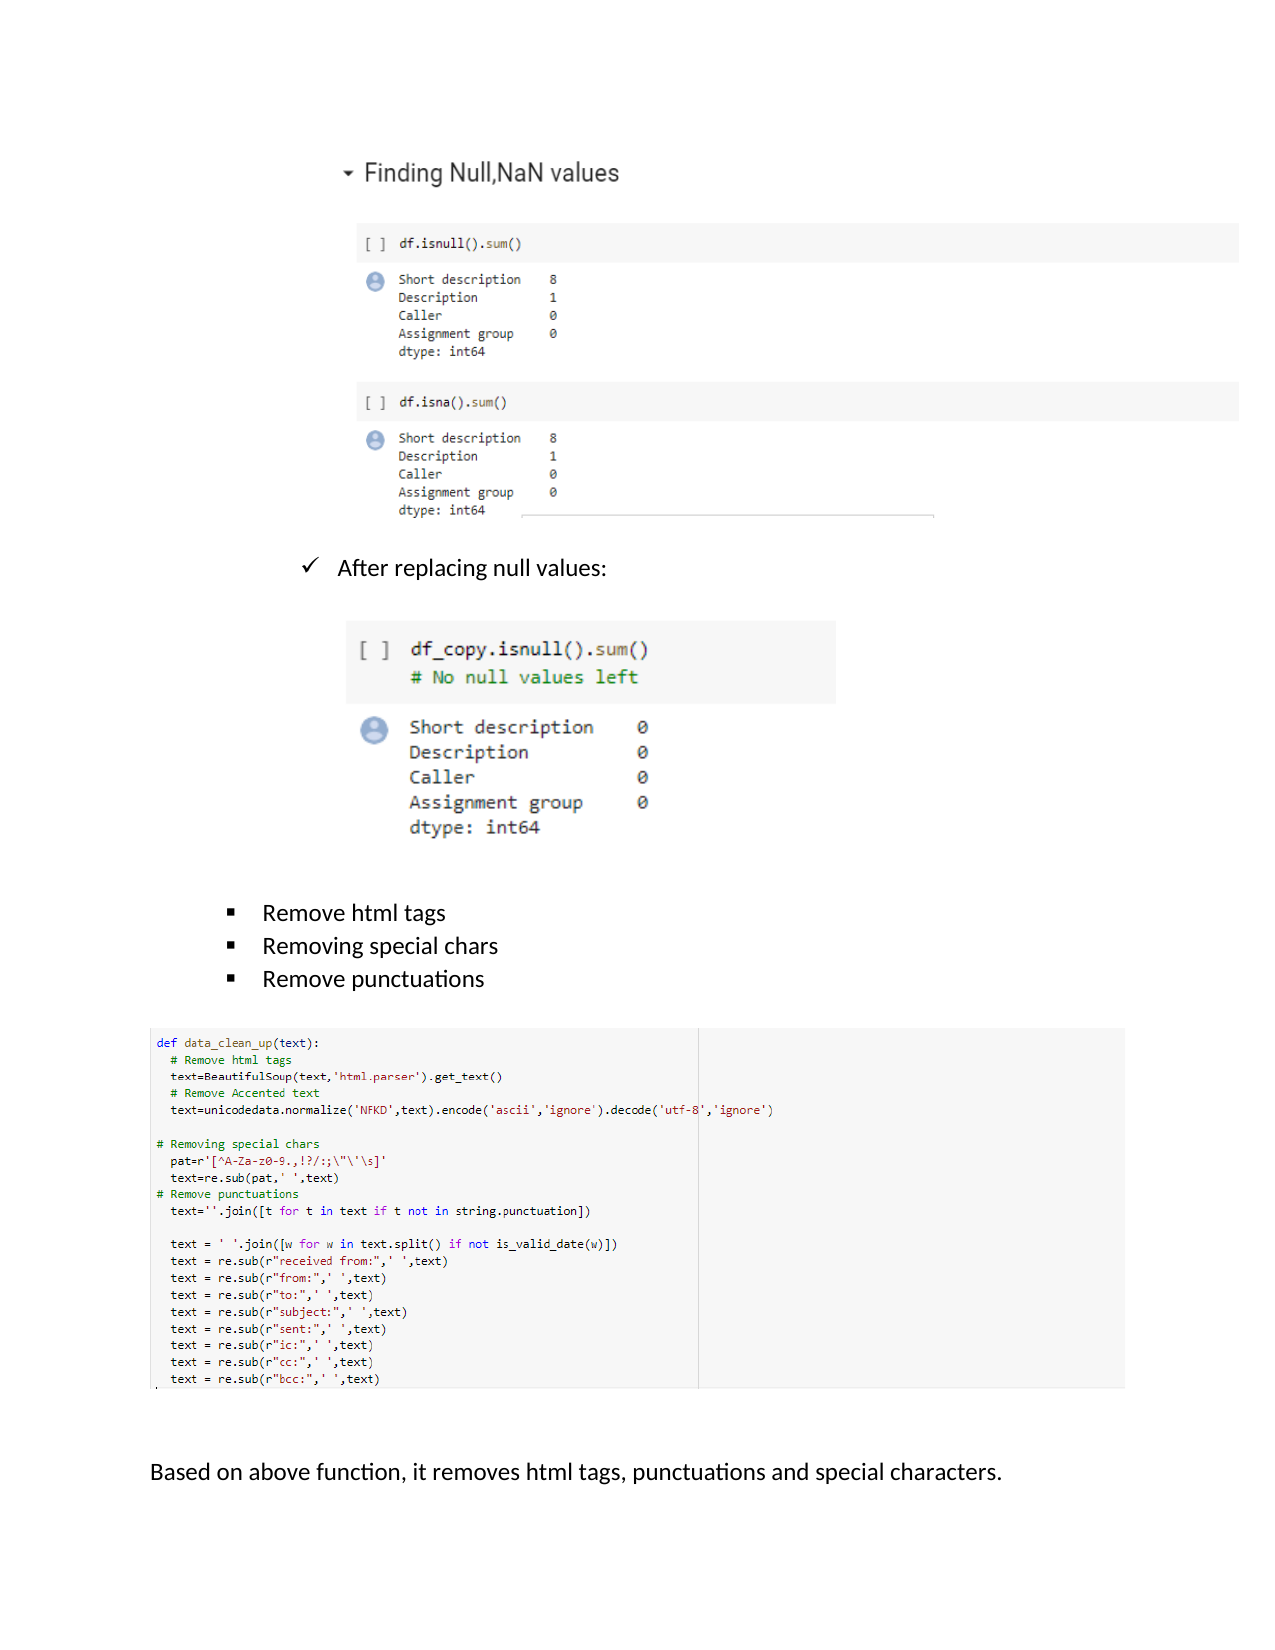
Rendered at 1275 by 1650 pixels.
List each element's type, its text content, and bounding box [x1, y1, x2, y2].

list Removing special chars [225, 930, 1125, 960]
list Remove punctuations [225, 963, 1125, 993]
list Remove html tags [225, 897, 1125, 927]
picture [150, 1028, 1125, 1389]
list Based on above function, it removes html tags, punctuations and special characters. [150, 1457, 1125, 1487]
picture [337, 150, 1239, 518]
picture [337, 618, 836, 862]
list After replacing null values: [300, 552, 1125, 583]
